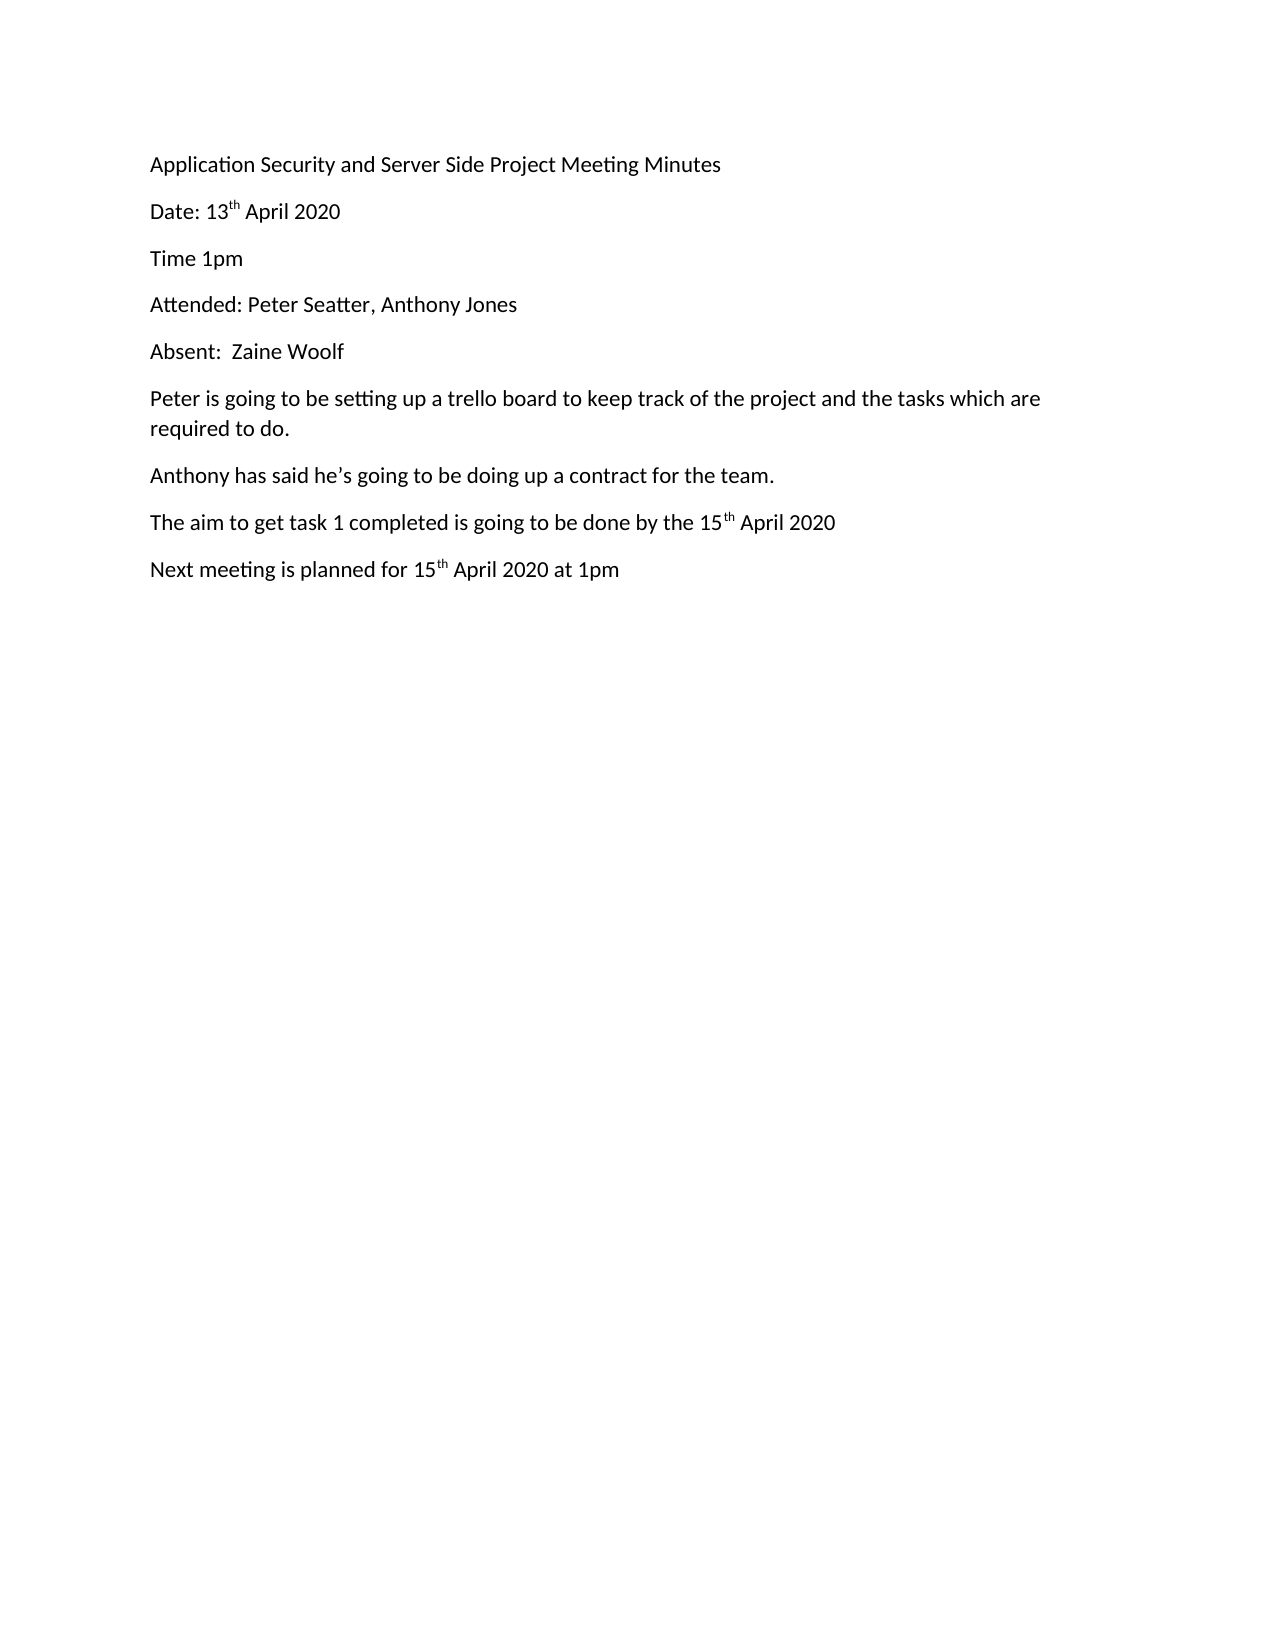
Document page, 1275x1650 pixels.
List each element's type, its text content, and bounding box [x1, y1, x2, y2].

text Application Security and Server Side Project Meeting Minutes [150, 150, 1125, 178]
text Peter is going to be setting up a trello board to keep track of the project and the tasks which are required to do. [150, 384, 1125, 443]
text Anthony has said he’s going to be doing up a contract for the team. [150, 461, 1125, 489]
text Time 1pm [150, 244, 1125, 272]
text Next meeting is planned for 15th April 2020 at 1pm [150, 555, 1125, 583]
text Absent: Zaine Woolf [150, 337, 1125, 366]
text Date: 13th April 2020 [150, 197, 1125, 225]
text The aim to get task 1 completed is going to be done by the 15th April 2020 [150, 508, 1125, 536]
text Attended: Peter Seatter, Anthony Jones [150, 291, 1125, 319]
